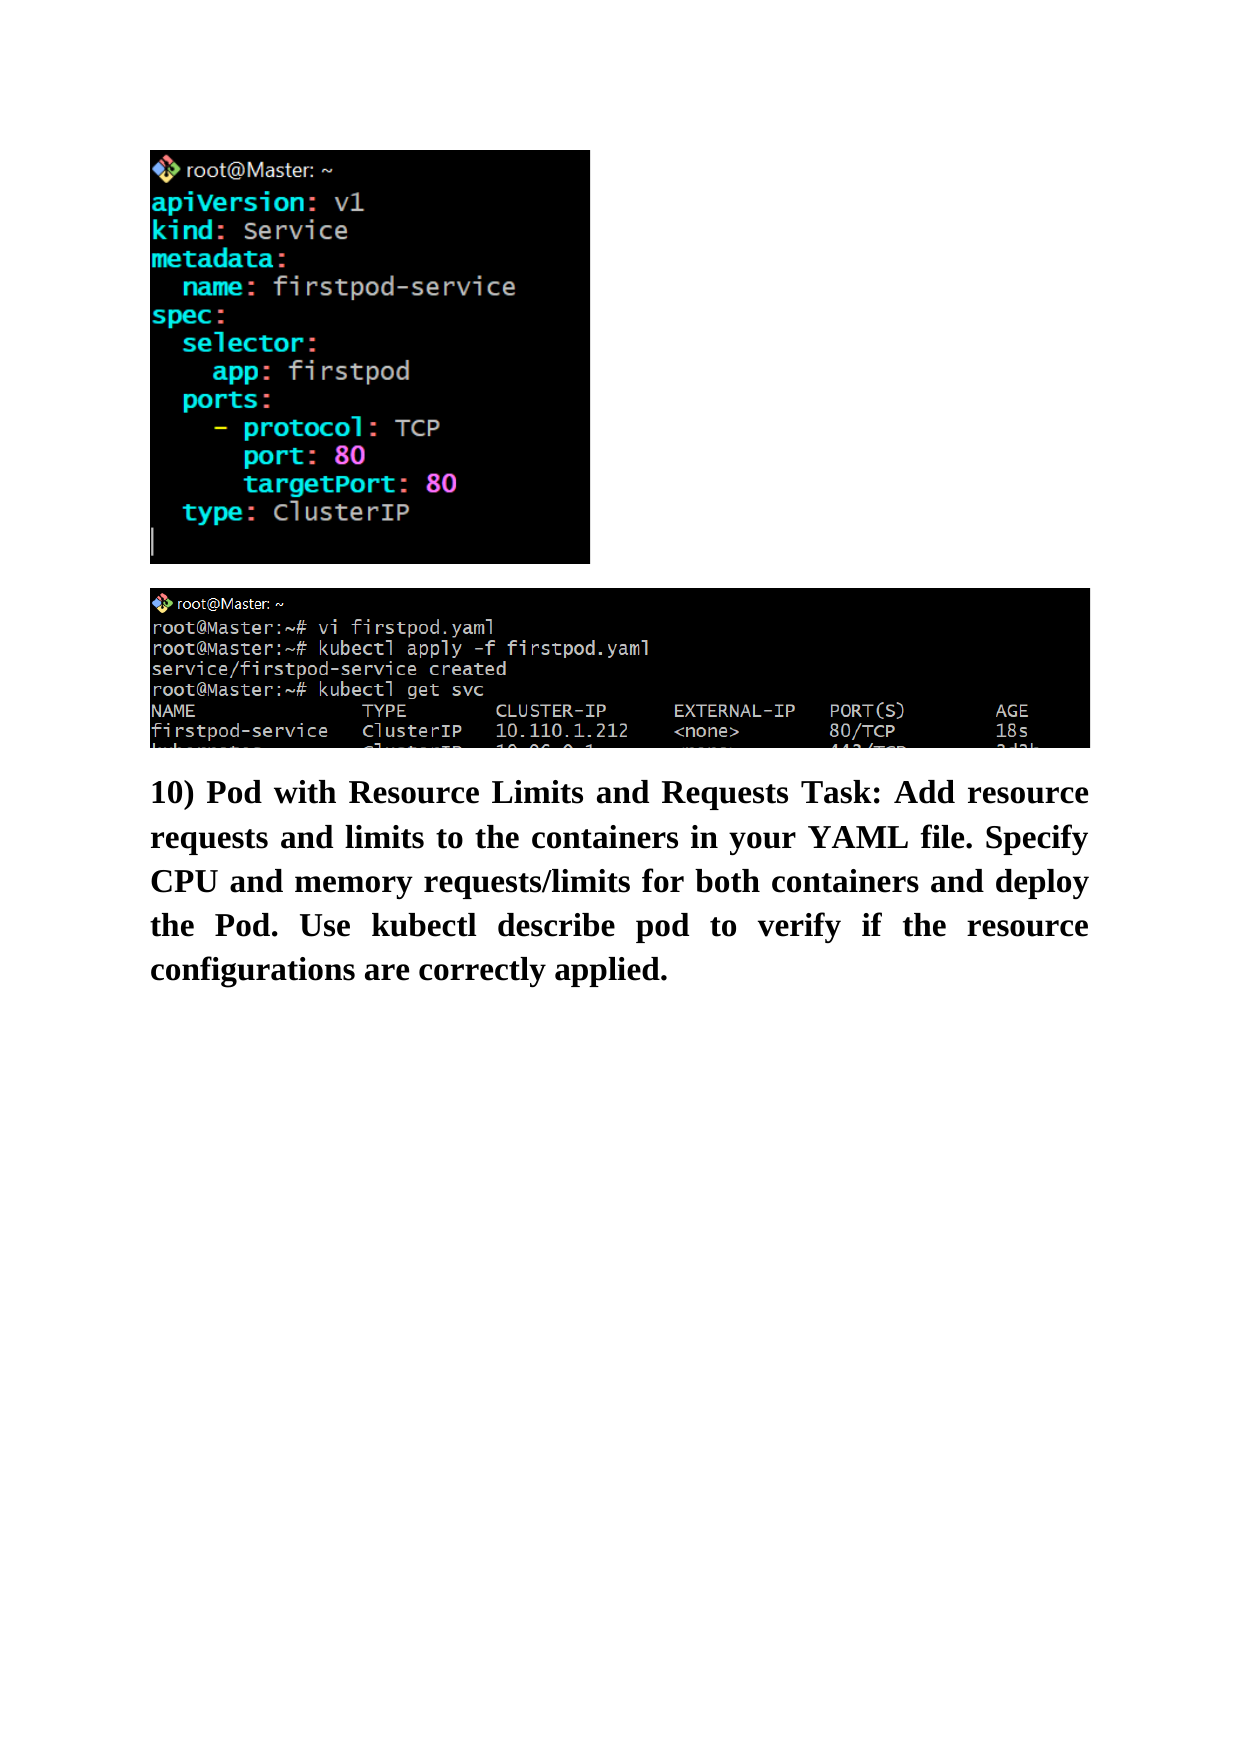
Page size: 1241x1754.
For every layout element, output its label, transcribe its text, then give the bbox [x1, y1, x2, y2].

text 10) Pod with Resource Limits and Requests Task: Add resource requests and limits to the containers in your YAML file. Specify CPU and memory requests/limits for both containers and deploy the Pod. Use kubectl describe pod to verify if the resource configurations are correctly applied. [150, 773, 1090, 987]
picture [150, 150, 590, 564]
picture [150, 588, 1091, 748]
